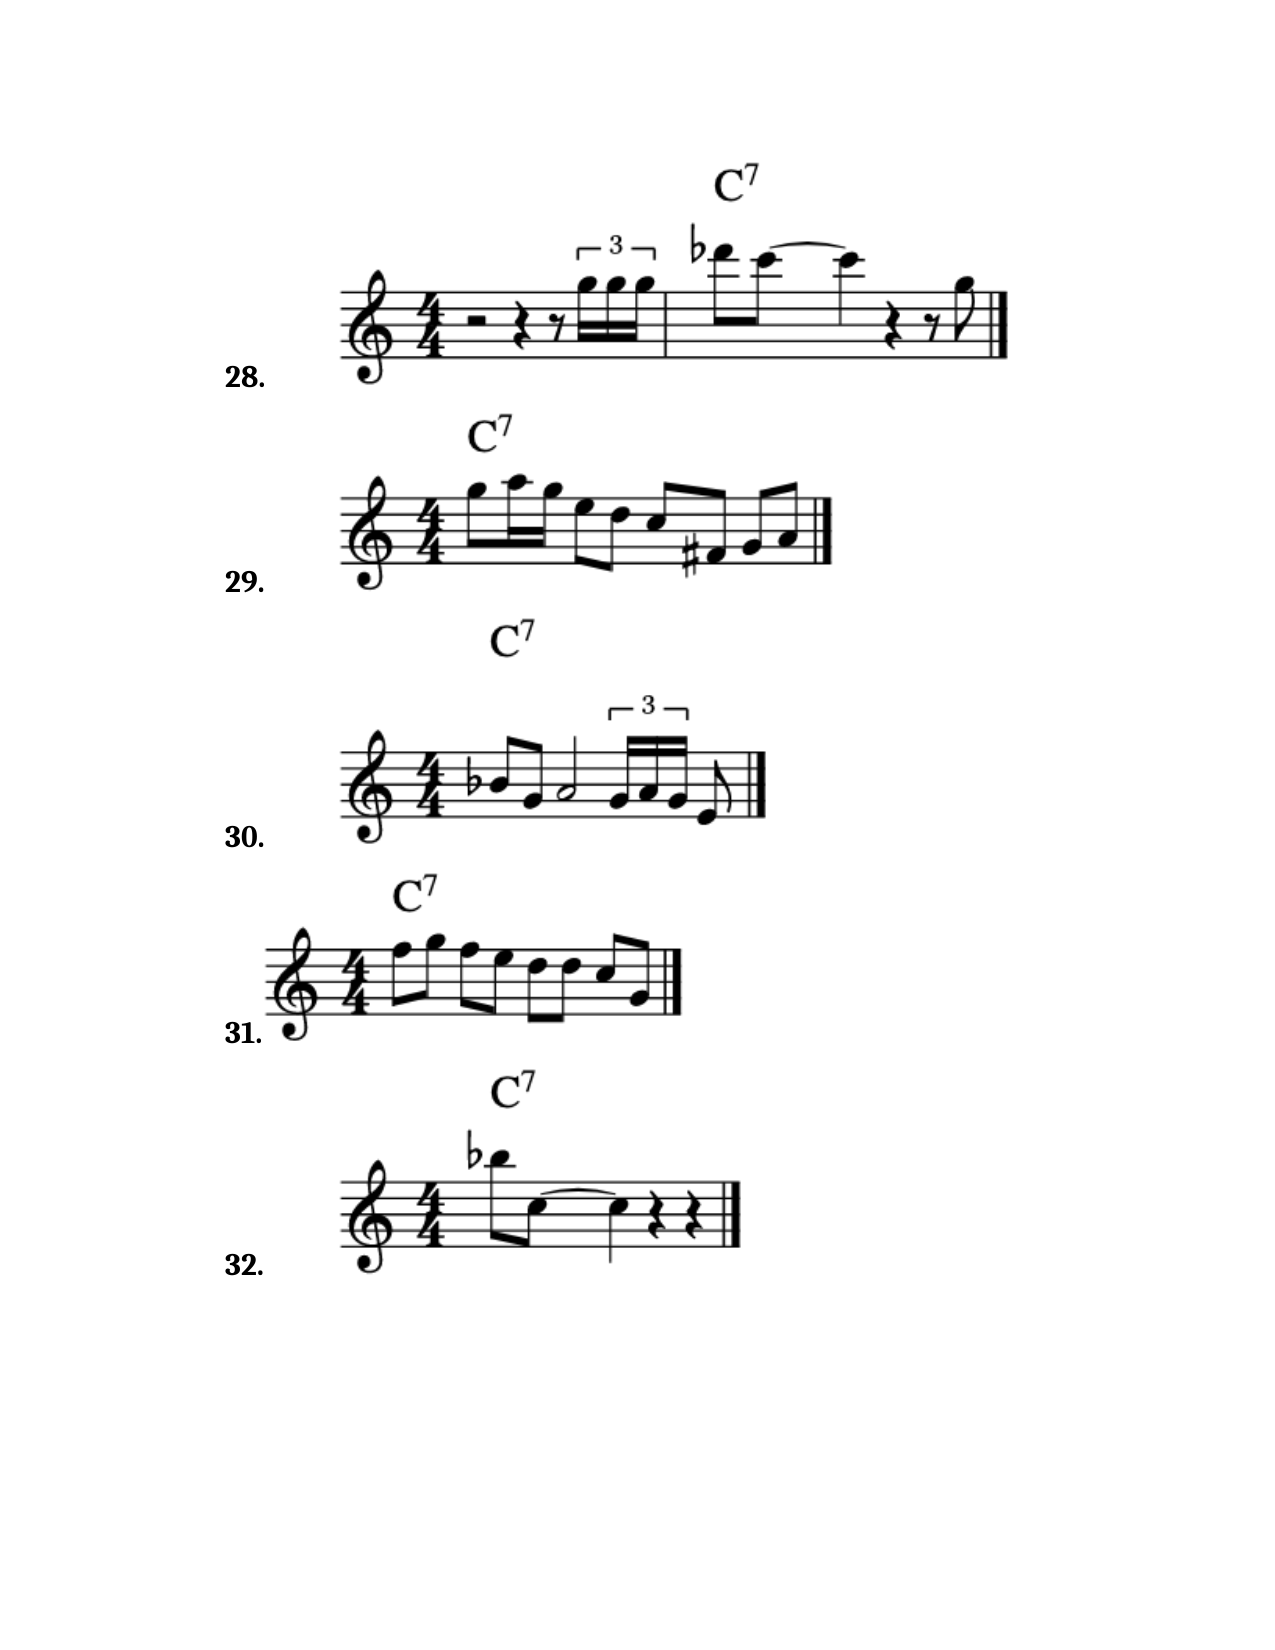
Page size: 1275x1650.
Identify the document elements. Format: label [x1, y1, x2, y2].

picture [337, 605, 769, 847]
picture [337, 150, 1011, 388]
picture [337, 400, 834, 593]
picture [337, 1056, 744, 1276]
picture [262, 860, 684, 1044]
